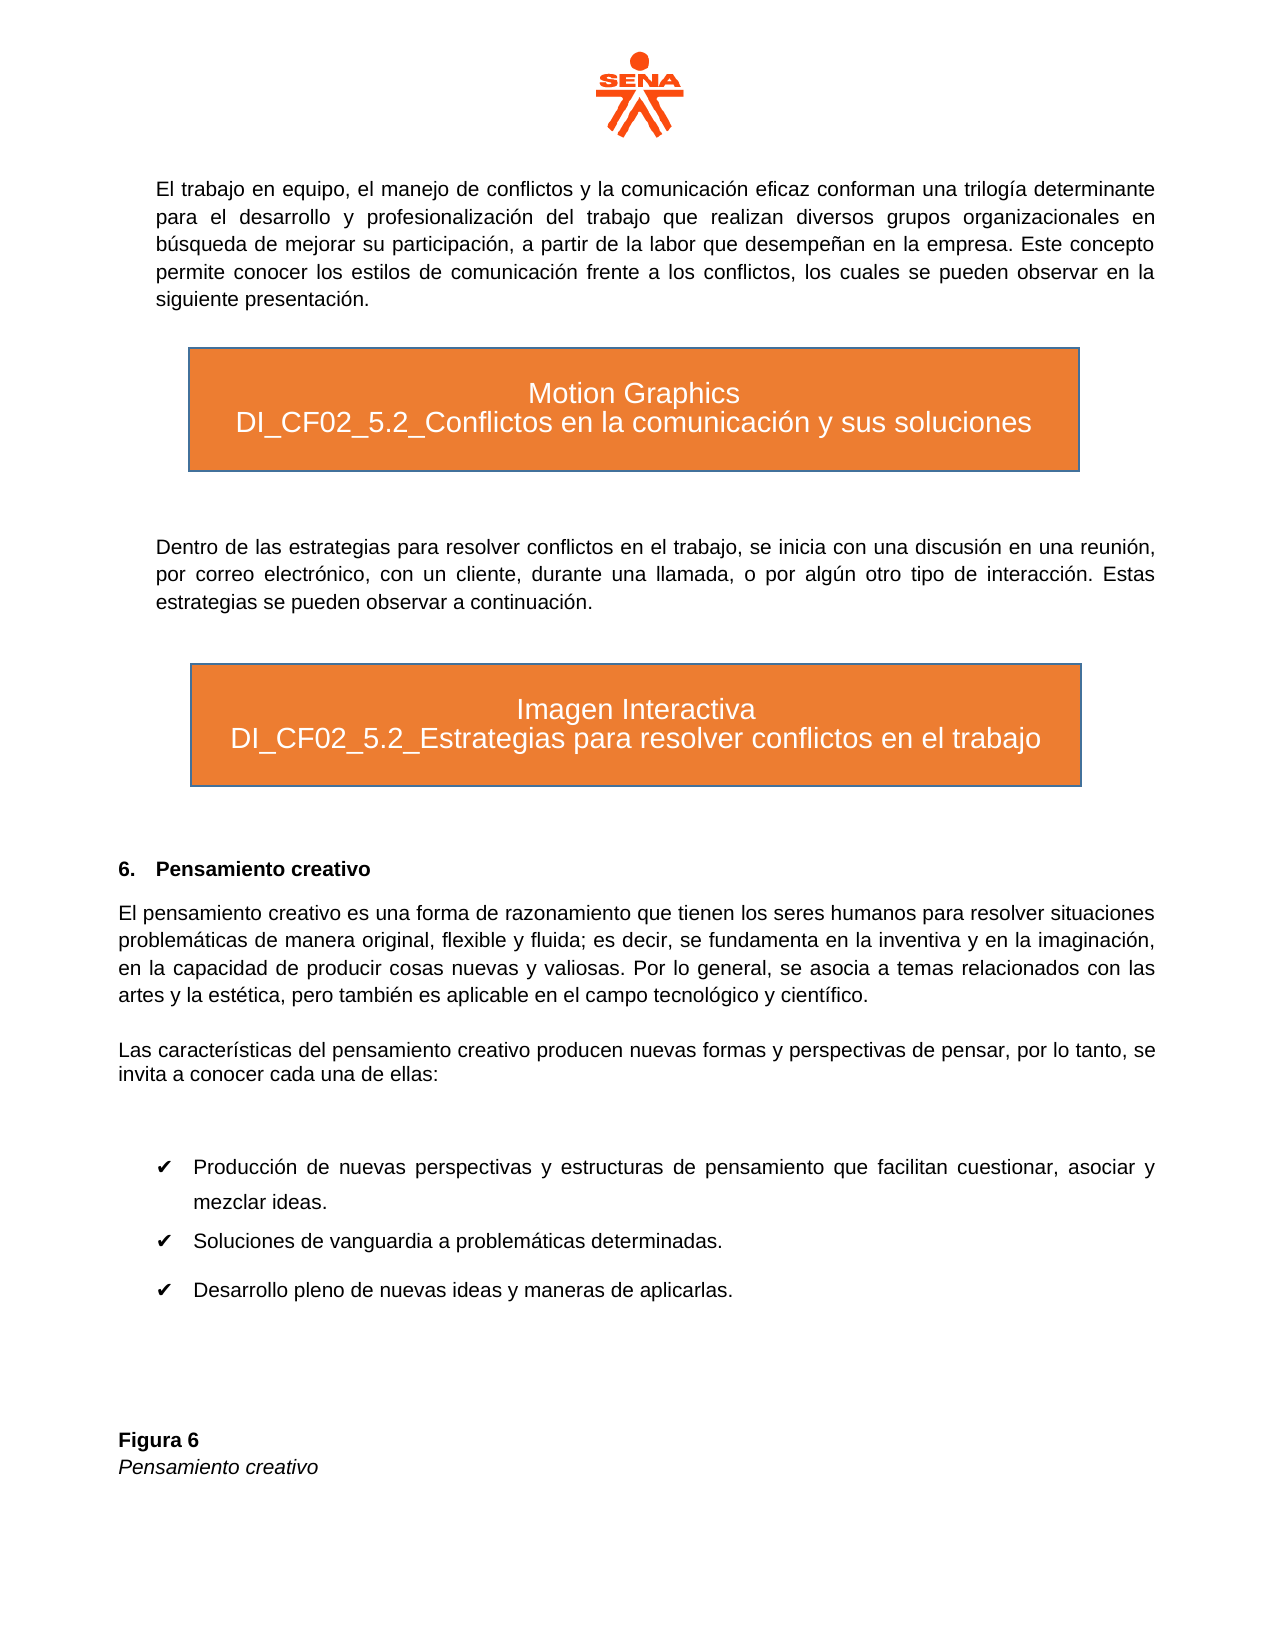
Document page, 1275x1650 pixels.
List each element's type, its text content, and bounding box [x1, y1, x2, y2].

text El trabajo en equipo, el manejo de conflictos y la comunicación eficaz conforman una trilogía determinante para el desarrollo y profesionalización del trabajo que realizan diversos grupos organizacionales en búsqueda de mejorar su participación, a partir de la labor que desempeñan en la empresa. Este concepto permite conocer los estilos de comunicación frente a los conflictos, los cuales se pueden observar en la siguiente presentación. [156, 177, 1157, 311]
picture [585, 48, 690, 142]
text Pensamiento creativo [118, 1455, 1157, 1479]
text Figura 6 [118, 1428, 1157, 1452]
list Soluciones de vanguardia a problemáticas determinadas. [156, 1217, 1157, 1260]
text El pensamiento creativo es una forma de razonamiento que tienen los seres humanos para resolver situaciones problemáticas de manera original, flexible y fluida; es decir, se fundamenta en la inventiva y en la imaginación, en la capacidad de producir cosas nuevas y valiosas. Por lo general, se asocia a temas relacionados con las artes y la estética, pero también es aplicable en el campo tecnológico y científico. [118, 901, 1157, 1007]
list Producción de nuevas perspectivas y estructuras de pensamiento que facilitan cuestionar, asociar y mezclar ideas. [156, 1143, 1157, 1214]
text Dentro de las estrategias para resolver conflictos en el trabajo, se inicia con una discusión en una reunión, por correo electrónico, con un cliente, durante una llamada, o por algún otro tipo de interacción. Estas estrategias se pueden observar a continuación. [156, 535, 1157, 614]
list Pensamiento creativo [118, 857, 1157, 881]
text Las características del pensamiento creativo producen nuevas formas y perspectivas de pensar, por lo tanto, se invita a conocer cada una de ellas: [118, 1038, 1157, 1086]
list Desarrollo pleno de nuevas ideas y maneras de aplicarlas. [156, 1266, 1157, 1309]
